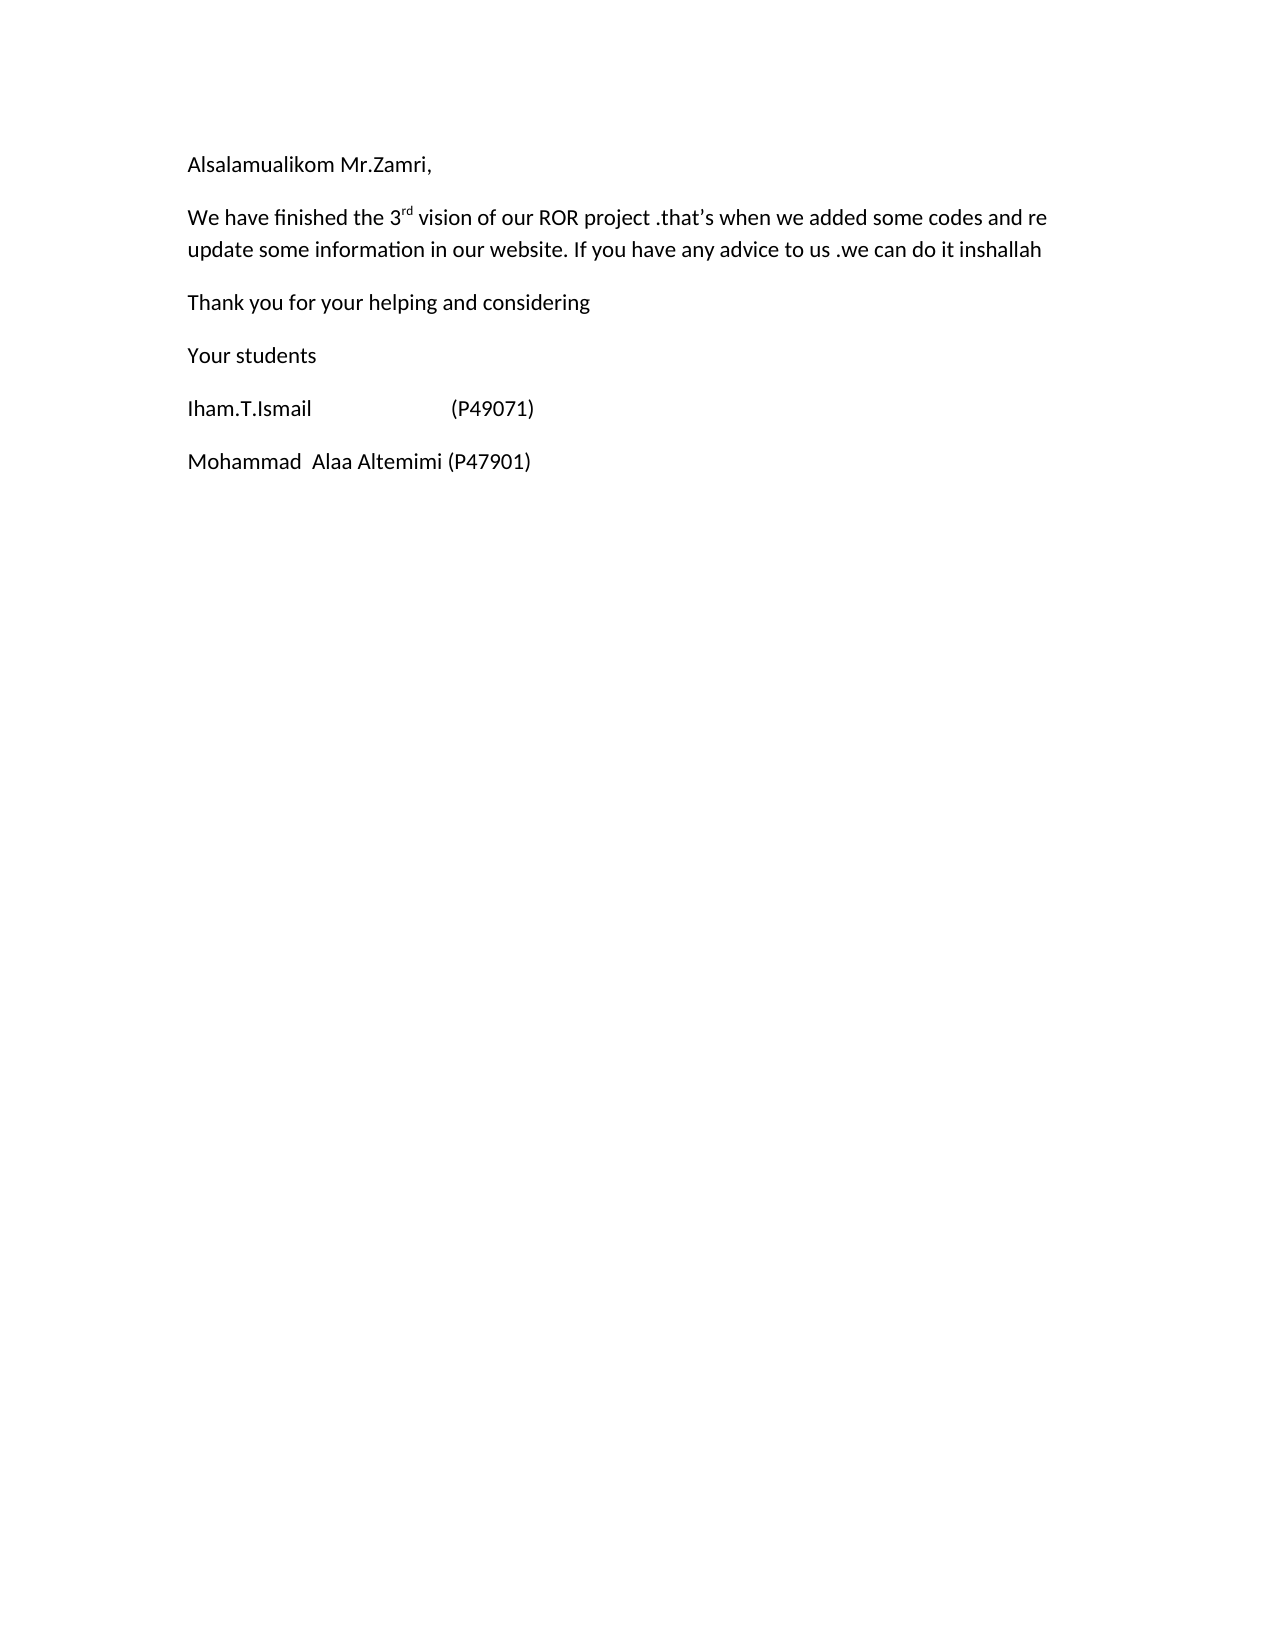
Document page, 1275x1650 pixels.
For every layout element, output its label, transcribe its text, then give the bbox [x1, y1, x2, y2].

text We have finished the 3rd vision of our ROR project .that’s when we added some codes and re update some information in our website. If you have any advice to us .we can do it inshallah [187, 203, 1087, 263]
text Thank you for your helping and considering [187, 288, 1087, 316]
text Mohammad Alaa Altemimi (P47901) [187, 447, 1087, 475]
text Alsalamualikom Mr.Zamri, [187, 150, 1087, 178]
text Iham.T.Ismail (P49071) [187, 394, 1087, 422]
text Your students [187, 341, 1087, 369]
